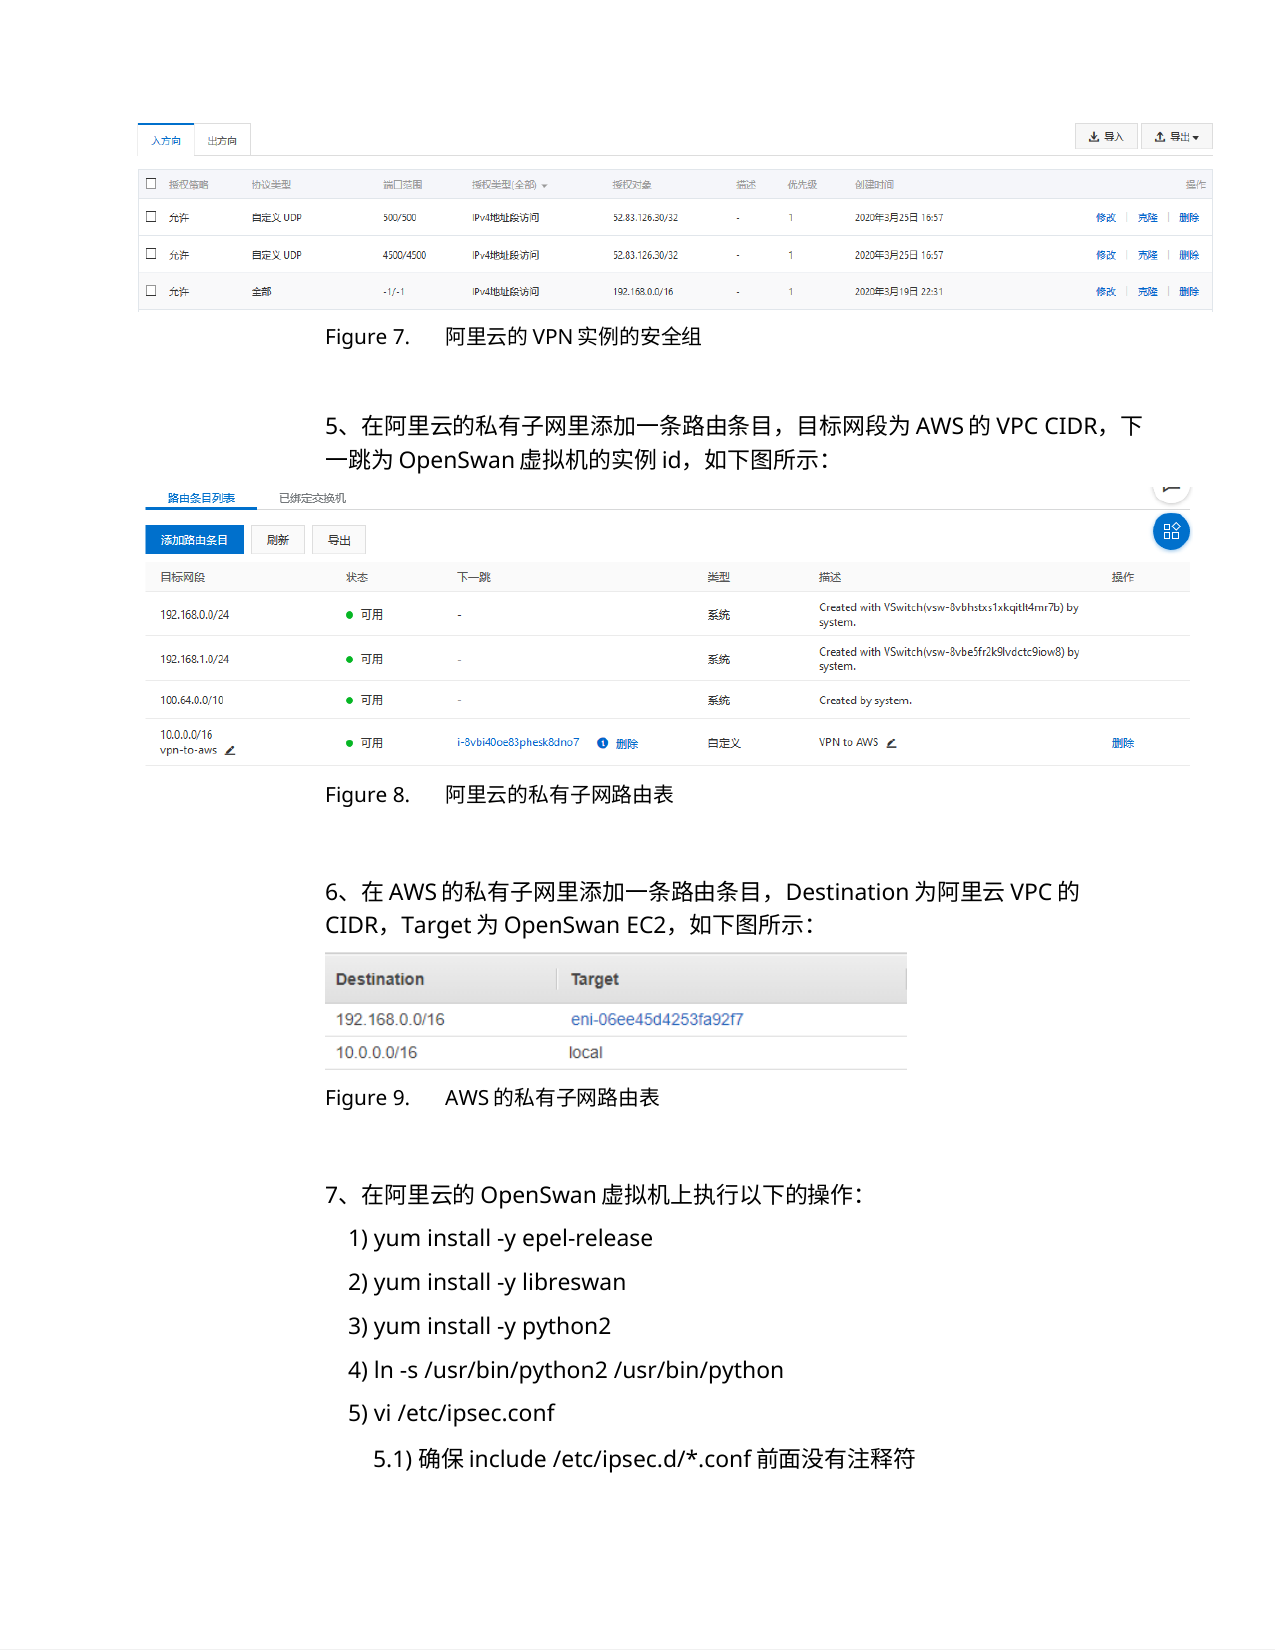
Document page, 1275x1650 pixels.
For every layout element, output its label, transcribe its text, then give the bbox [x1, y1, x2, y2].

picture [325, 952, 907, 1070]
title 阿里云的VPN实例的安全组 [325, 320, 1157, 351]
list 7、在阿里云的OpenSwan虚拟机上执行以下的操作： [325, 1177, 1157, 1210]
title 阿里云的私有子网路由表 [325, 779, 1157, 809]
list 3) yum install -y python2 [348, 1310, 1157, 1341]
list 6、在AWS的私有子网里添加一条路由条目，Destination为阿里云VPC的CIDR，Target为OpenSwan EC2，如下图所示： [325, 874, 1157, 940]
picture [133, 118, 1215, 312]
list 2) yum install -y libreswan [348, 1266, 1157, 1297]
list 5、在阿里云的私有子网里添加一条路由条目，目标网段为AWS的VPC CIDR，下一跳为OpenSwan虚拟机的实例id，如下图所示： [325, 408, 1157, 475]
list 5.1) 确保include /etc/ipsec.d/*.conf前面没有注释符 [348, 1441, 1157, 1474]
list 5) vi /etc/ipsec.conf [348, 1397, 1157, 1429]
list 1) yum install -y epel-release [348, 1222, 1157, 1254]
picture [133, 487, 1194, 767]
list 4) ln -s /usr/bin/python2 /usr/bin/python [348, 1354, 1157, 1385]
title AWS的私有子网路由表 [325, 1082, 1157, 1112]
